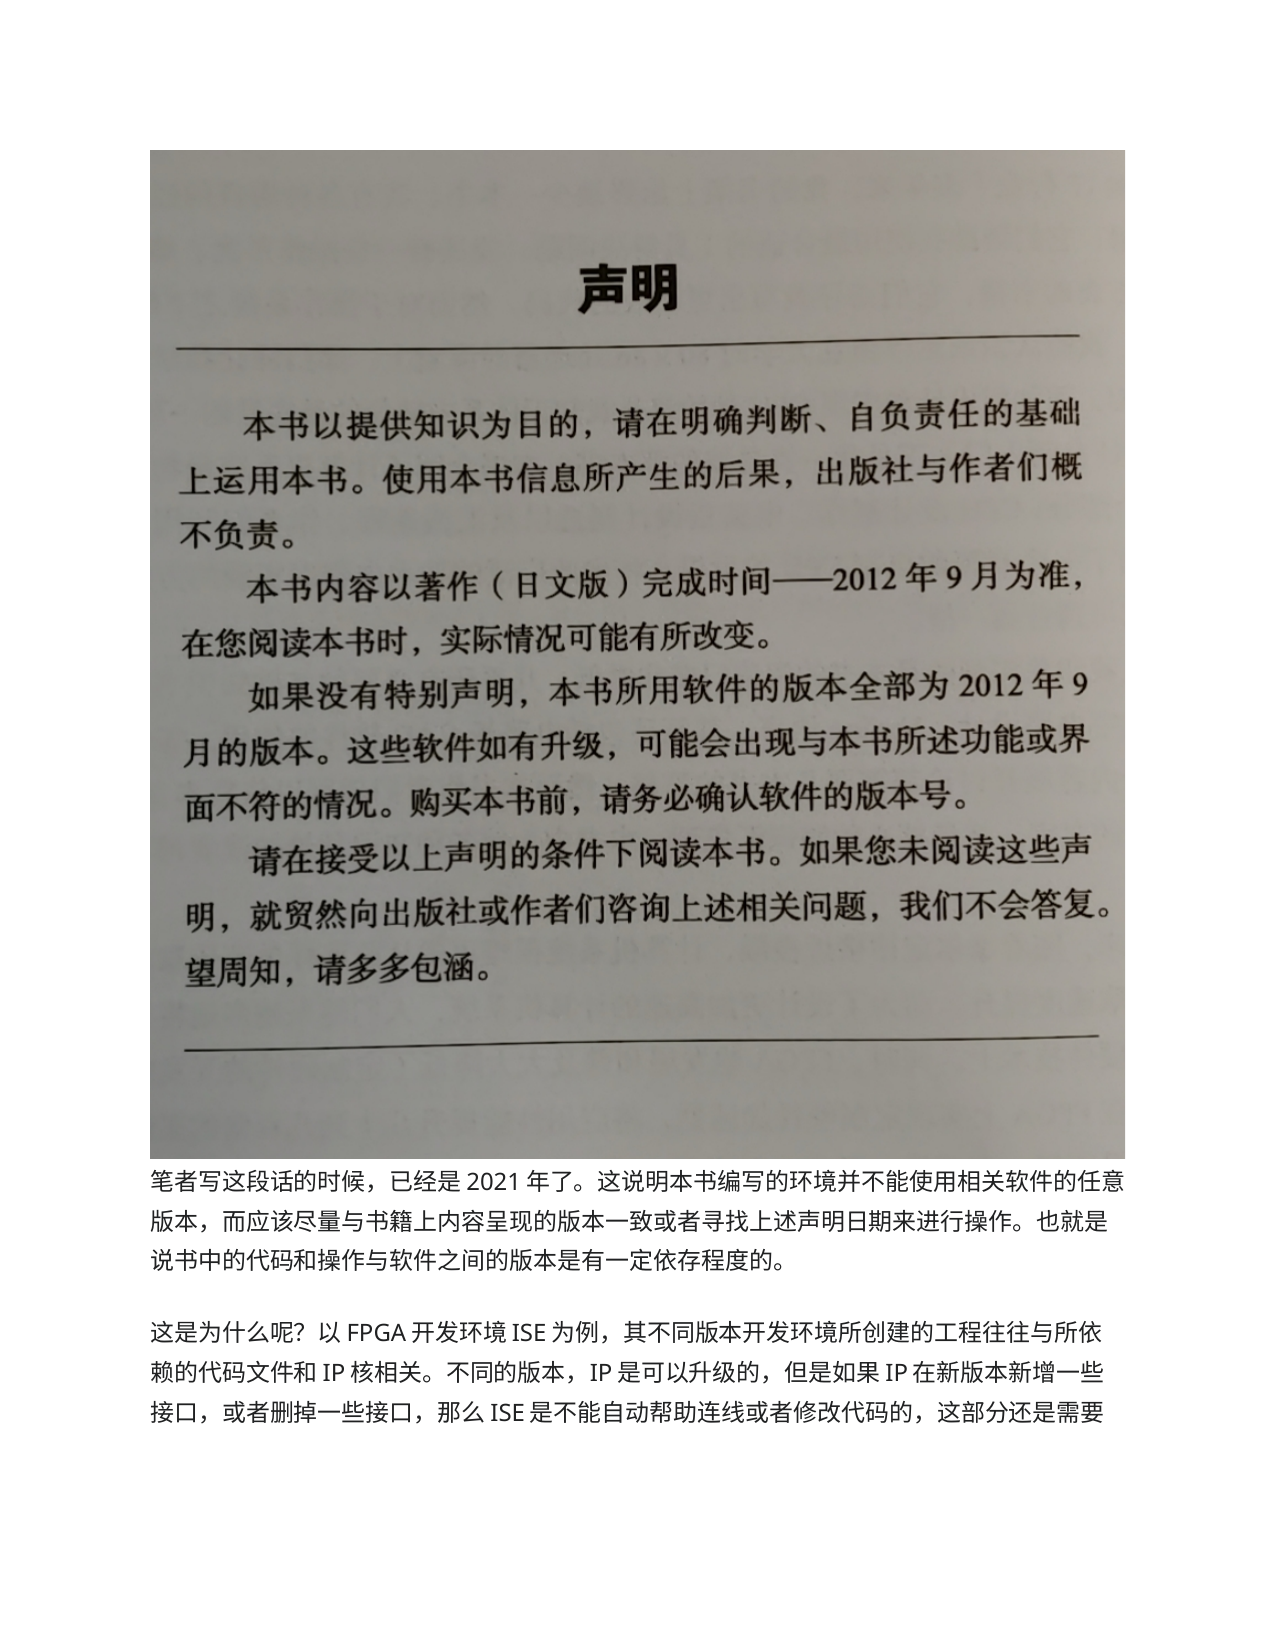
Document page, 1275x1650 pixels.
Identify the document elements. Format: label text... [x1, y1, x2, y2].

text 笔者写这段话的时候，已经是2021年了。这说明本书编写的环境并不能使用相关软件的任意版本，而应该尽量与书籍上内容呈现的版本一致或者寻找上述声明日期来进行操作。也就是说书中的代码和操作与软件之间的版本是有一定依存程度的。 [150, 1197, 1125, 1277]
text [150, 1313, 1125, 1428]
picture [150, 150, 1125, 1159]
